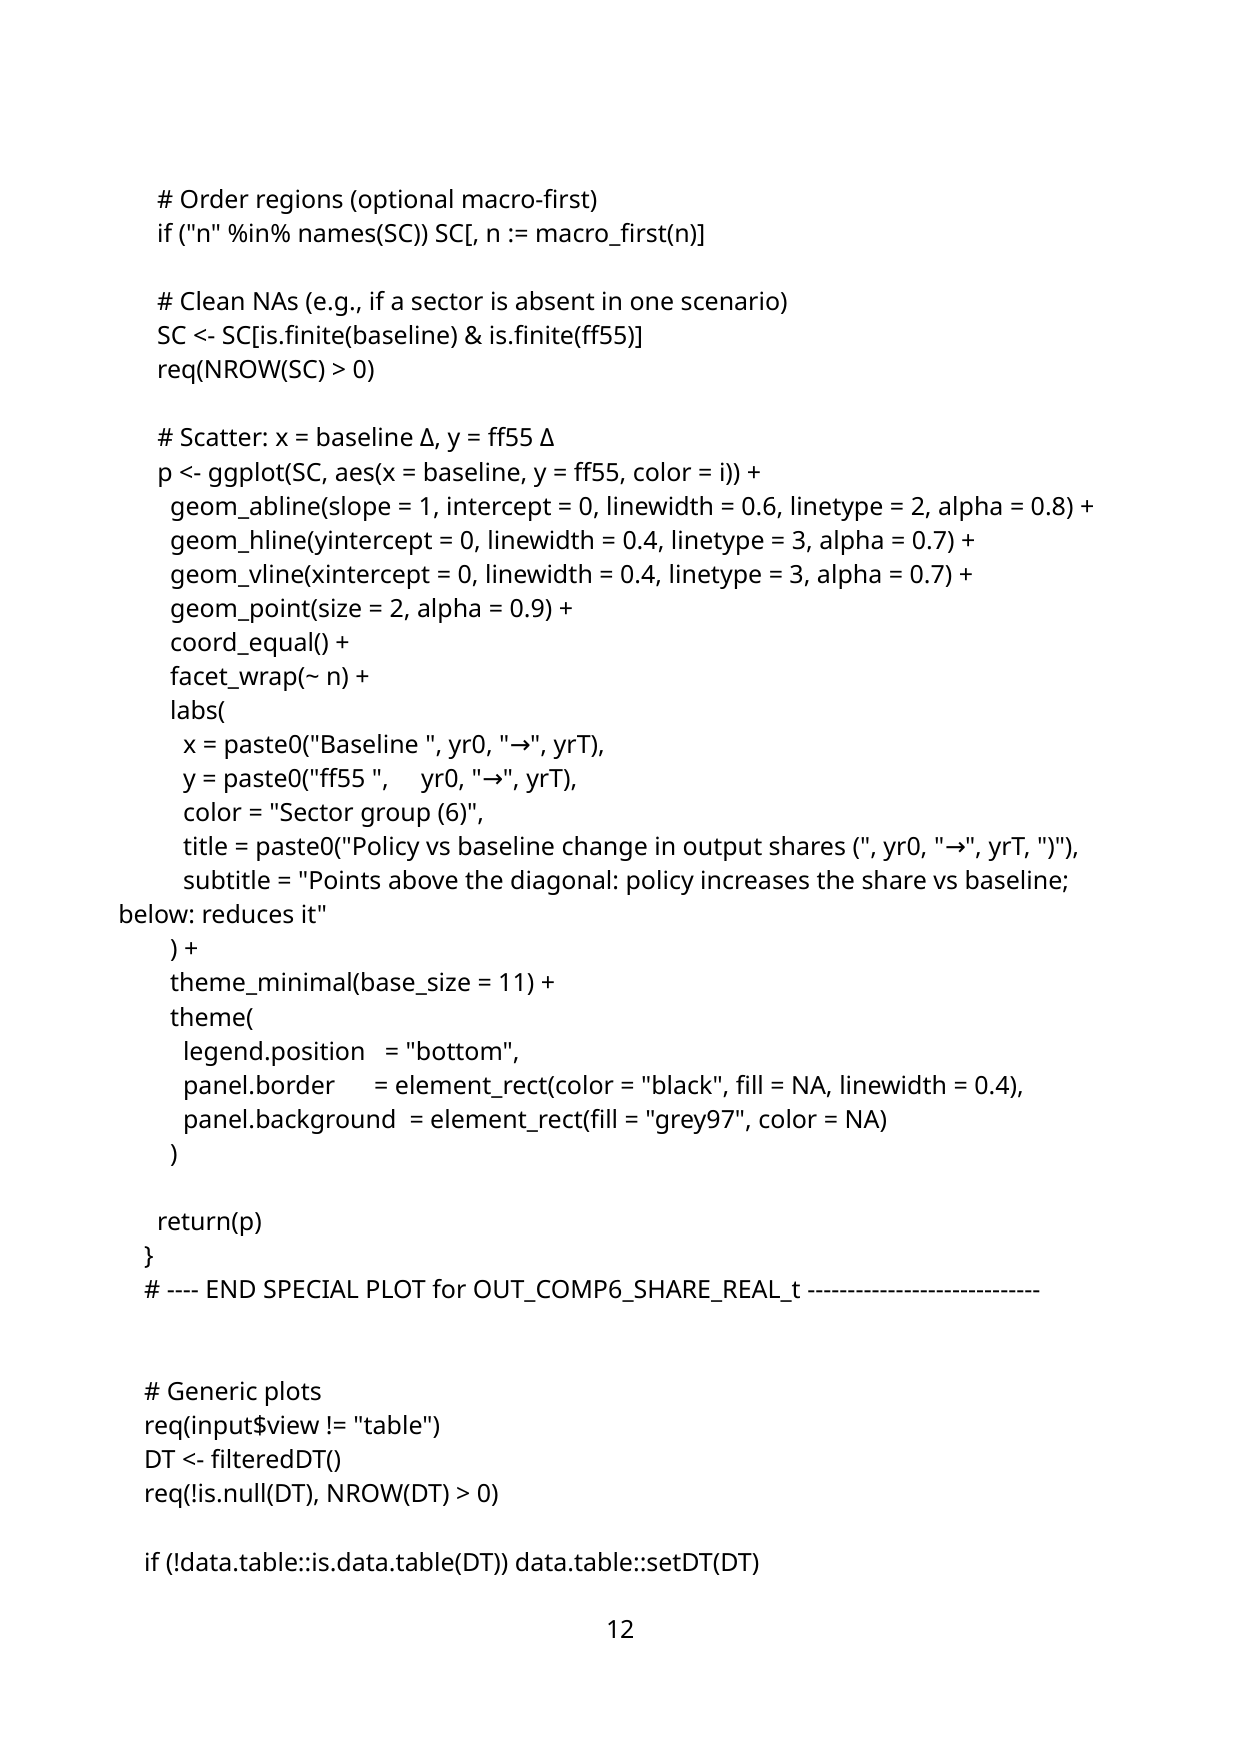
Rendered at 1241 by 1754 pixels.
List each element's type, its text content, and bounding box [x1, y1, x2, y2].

text labs( [118, 693, 1122, 727]
text req(!is.null(DT), NROW(DT) > 0) [118, 1476, 1122, 1510]
text geom_hline(yintercept = 0, linewidth = 0.4, linetype = 3, alpha = 0.7) + [118, 522, 1122, 556]
text x = paste0("Baseline ", yr0, "→", yrT), [118, 727, 1122, 761]
text if (!data.table::is.data.table(DT)) data.table::setDT(DT) [118, 1544, 1122, 1578]
text coord_equal() + [118, 624, 1122, 658]
text geom_point(size = 2, alpha = 0.9) + [118, 590, 1122, 624]
text geom_abline(slope = 1, intercept = 0, linewidth = 0.6, linetype = 2, alpha = 0.8) + [118, 488, 1122, 522]
text return(p) [118, 1203, 1122, 1238]
text theme( [118, 999, 1122, 1033]
text y = paste0("ff55 ", yr0, "→", yrT), [118, 761, 1122, 795]
text color = "Sector group (6)", [118, 795, 1122, 829]
text DT <- filteredDT() [118, 1442, 1122, 1476]
text legend.position = "bottom", [118, 1033, 1122, 1067]
text geom_vline(xintercept = 0, linewidth = 0.4, linetype = 3, alpha = 0.7) + [118, 556, 1122, 590]
text SC <- SC[is.finite(baseline) & is.finite(ff55)] [118, 318, 1122, 352]
text ) + [118, 931, 1122, 965]
text facet_wrap(~ n) + [118, 658, 1122, 693]
text subtitle = "Points above the diagonal: policy increases the share vs baseline; below: reduces it" [118, 863, 1122, 931]
text } [118, 1238, 1122, 1272]
text panel.background = element_rect(fill = "grey97", color = NA) [118, 1101, 1122, 1135]
text p <- ggplot(SC, aes(x = baseline, y = ff55, color = i)) + [118, 454, 1122, 488]
text if ("n" %in% names(SC)) SC[, n := macro_first(n)] [118, 216, 1122, 250]
text theme_minimal(base_size = 11) + [118, 965, 1122, 999]
text # Order regions (optional macro-first) [118, 182, 1122, 216]
text # Generic plots [118, 1374, 1122, 1408]
text # ---- END SPECIAL PLOT for OUT_COMP6_SHARE_REAL_t ----------------------------- [118, 1272, 1122, 1306]
text title = paste0("Policy vs baseline change in output shares (", yr0, "→", yrT, ")"), [118, 829, 1122, 863]
text # Scatter: x = baseline Δ, y = ff55 Δ [118, 420, 1122, 454]
text ) [118, 1135, 1122, 1169]
text panel.border = element_rect(color = "black", fill = NA, linewidth = 0.4), [118, 1067, 1122, 1101]
text # Clean NAs (e.g., if a sector is absent in one scenario) [118, 284, 1122, 318]
text req(NROW(SC) > 0) [118, 352, 1122, 386]
text req(input$view != "table") [118, 1408, 1122, 1442]
